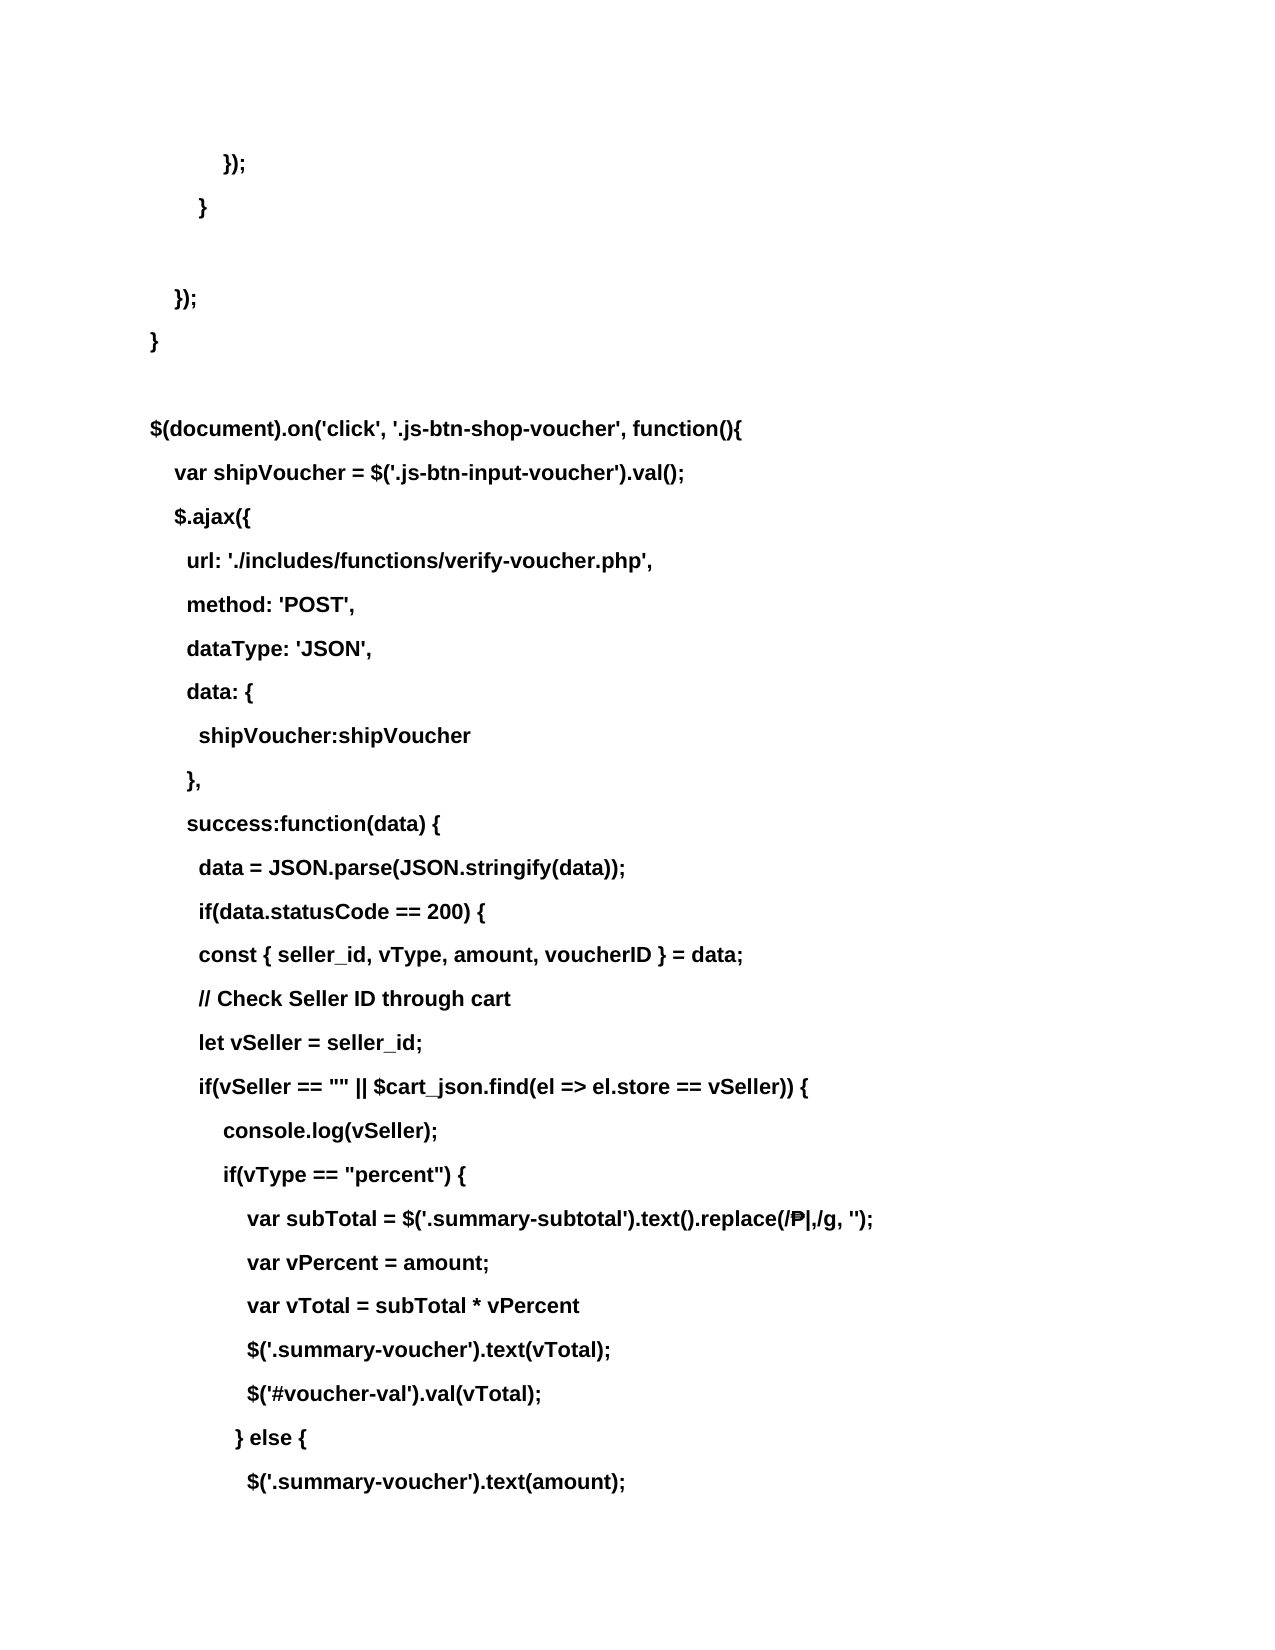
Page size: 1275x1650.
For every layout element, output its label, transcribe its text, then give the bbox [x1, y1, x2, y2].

text if(data.statusCode == 200) { [150, 898, 1125, 924]
text $(document).on('click', '.js-btn-shop-voucher', function(){ [150, 416, 1125, 441]
text url: './includes/functions/verify-voucher.php', [150, 548, 1125, 573]
text }); [150, 150, 1125, 175]
text var shipVoucher = $('.js-btn-input-voucher').val(); [150, 460, 1125, 485]
text success:function(data) { [150, 811, 1125, 836]
text var subTotal = $('.summary-subtotal').text().replace(/₱|,/g, ''); [150, 1206, 1125, 1231]
text dataType: 'JSON', [150, 635, 1125, 661]
text var vPercent = amount; [150, 1249, 1125, 1274]
text if(vType == "percent") { [150, 1162, 1125, 1187]
text $('.summary-voucher').text(amount); [150, 1469, 1125, 1494]
text method: 'POST', [150, 592, 1125, 617]
text }, [150, 767, 1125, 792]
text if(vSeller == "" || $cart_json.find(el => el.store == vSeller)) { [150, 1074, 1125, 1099]
text } else { [150, 1425, 1125, 1450]
text let vSeller = seller_id; [150, 1030, 1125, 1055]
text data = JSON.parse(JSON.stringify(data)); [150, 855, 1125, 880]
text }); [150, 284, 1125, 310]
text $('.summary-voucher').text(vTotal); [150, 1337, 1125, 1362]
text shipVoucher:shipVoucher [150, 723, 1125, 748]
text $('#voucher-val').val(vTotal); [150, 1381, 1125, 1406]
text $.ajax({ [150, 504, 1125, 529]
text data: { [150, 679, 1125, 704]
text } [150, 194, 1125, 219]
text // Check Seller ID through cart [150, 986, 1125, 1011]
text const { seller_id, vType, amount, voucherID } = data; [150, 942, 1125, 968]
text var vTotal = subTotal * vPercent [150, 1293, 1125, 1318]
text console.log(vSeller); [150, 1118, 1125, 1143]
text } [150, 328, 1125, 354]
